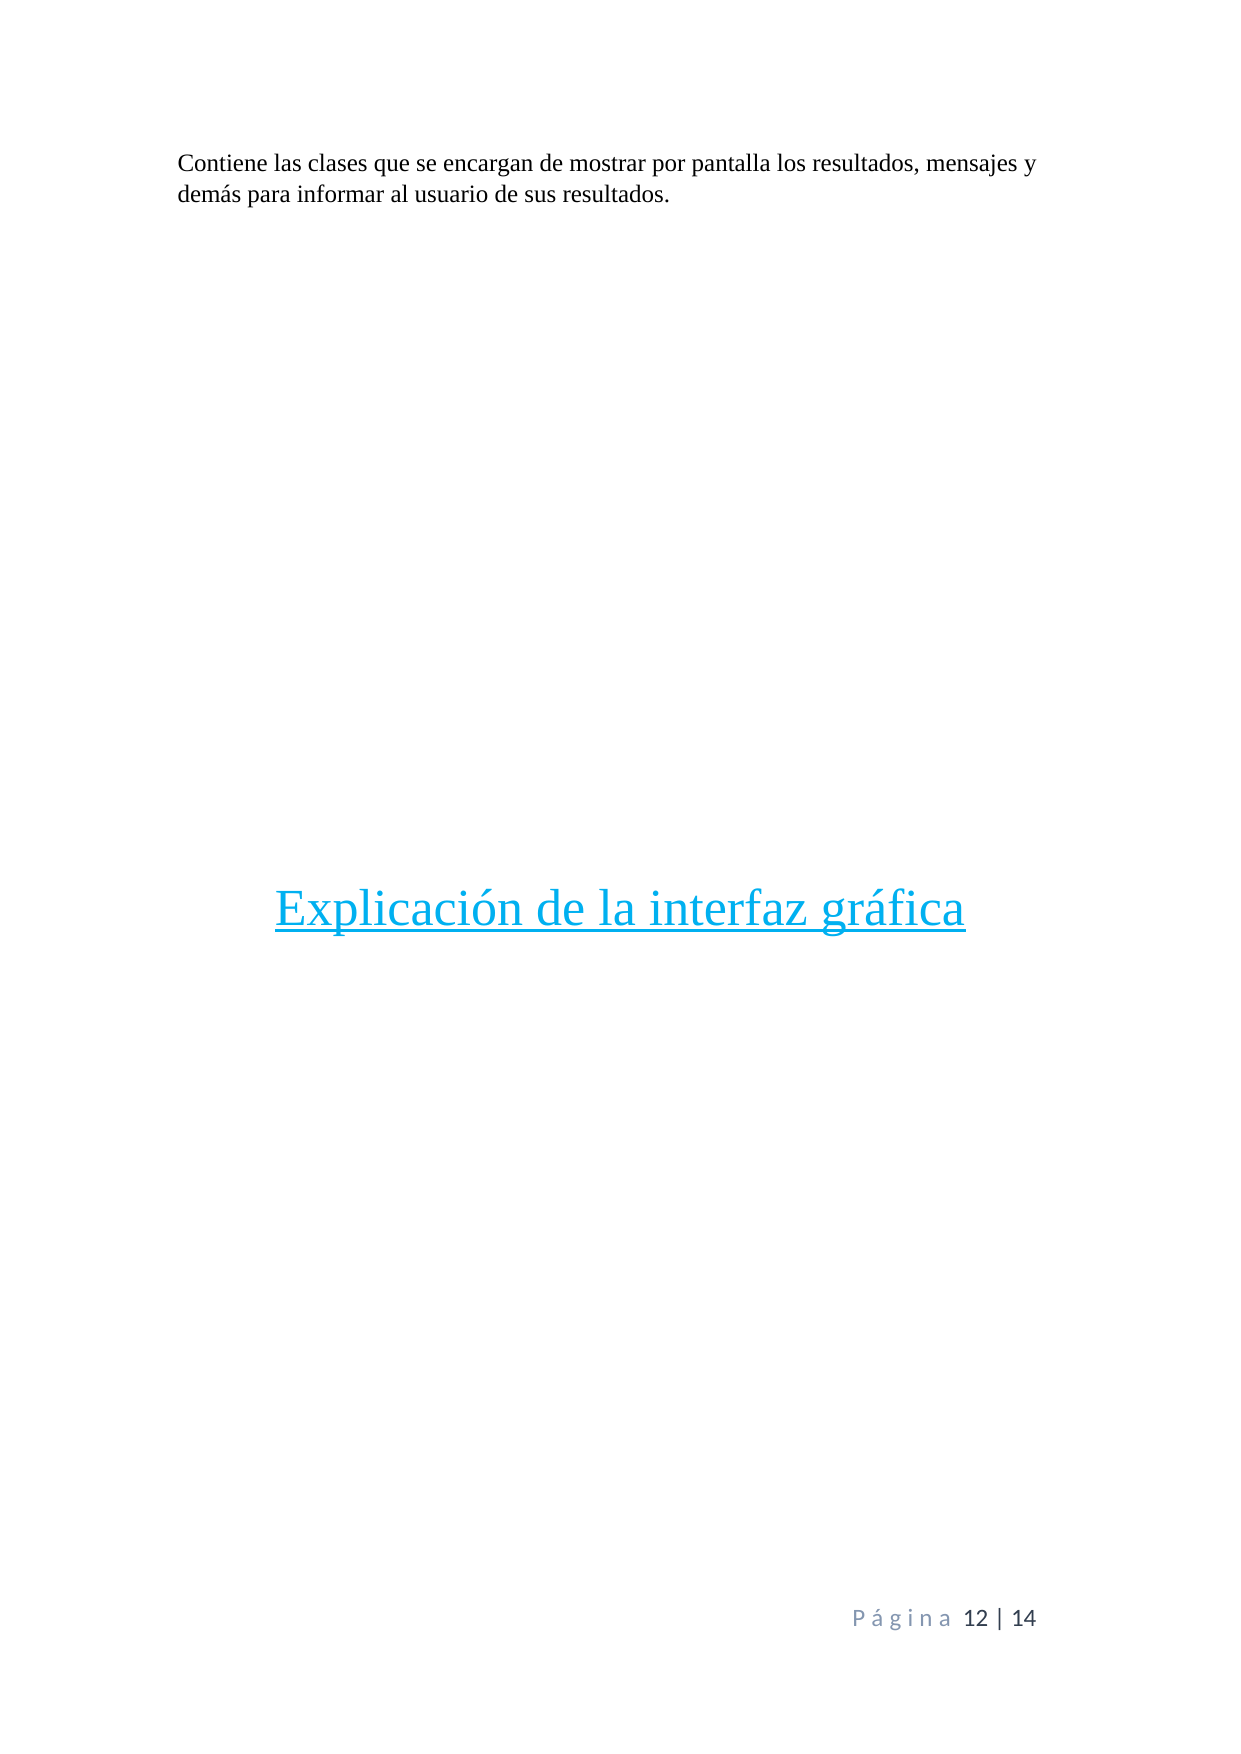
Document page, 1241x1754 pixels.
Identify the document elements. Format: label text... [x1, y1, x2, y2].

text Contiene las clases que se encargan de mostrar por pantalla los resultados, mensajes y demás para informar al usuario de sus resultados. [177, 148, 1063, 207]
text Explicación de la interfaz gráfica [177, 877, 1063, 937]
